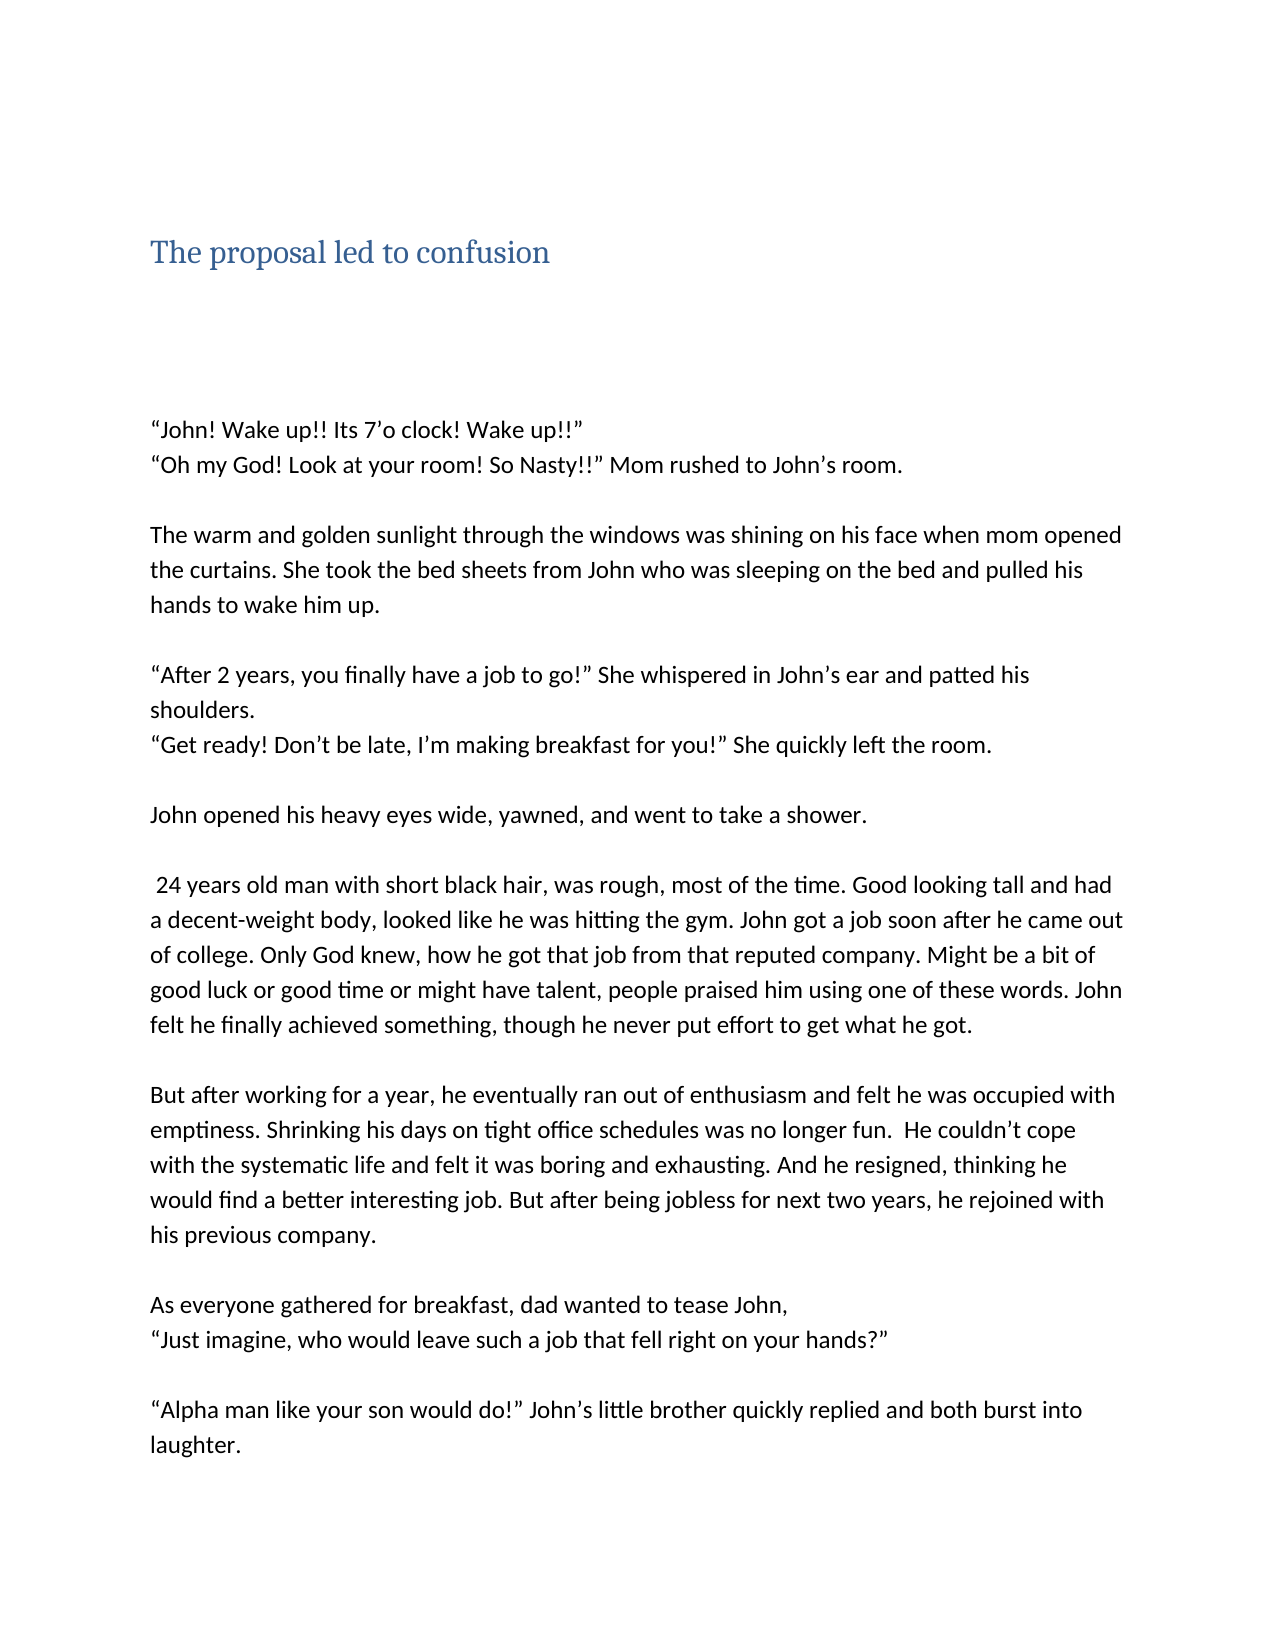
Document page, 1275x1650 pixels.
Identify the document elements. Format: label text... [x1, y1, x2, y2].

text 24 years old man with short black hair, was rough, most of the time. Good looking tall and had a decent-weight body, looked like he was hitting the gym. John got a job soon after he came out of college. Only God knew, how he got that job from that reputed company. Might be a bit of good luck or good time or might have talent, people praised him using one of these words. John felt he finally achieved something, though he never put effort to get what he got. [150, 870, 1125, 1040]
text But after working for a year, he eventually ran out of enthusiasm and felt he was occupied with emptiness. Shrinking his days on tight office schedules was no longer fun. He couldn’t cope with the systematic life and felt it was boring and exhausting. And he resigned, thinking he would find a better interesting job. But after being jobless for next two years, he rejoined with his previous company. [150, 1080, 1125, 1250]
text “Oh my God! Look at your room! So Nasty!!” Mom rushed to John’s room. [150, 450, 1125, 480]
text John opened his heavy eyes wide, yawned, and went to take a shower. [150, 800, 1125, 830]
text The warm and golden sunlight through the windows was shining on his face when mom opened the curtains. She took the bed sheets from John who was sleeping on the bed and pulled his hands to wake him up. [150, 520, 1125, 620]
text As everyone gathered for breakfast, dad wanted to tease John, [150, 1290, 1125, 1320]
text “Alpha man like your son would do!” John’s little brother quickly replied and both burst into laughter. [150, 1395, 1125, 1460]
text “Just imagine, who would leave such a job that fell right on your hands?” [150, 1325, 1125, 1355]
text “John! Wake up!! Its 7’o clock! Wake up!!” [150, 415, 1125, 445]
text “Get ready! Don’t be late, I’m making breakfast for you!” She quickly left the room. [150, 730, 1125, 760]
subtitle The proposal led to confusion [150, 233, 1125, 272]
text “After 2 years, you finally have a job to go!” She whispered in John’s ear and patted his shoulders. [150, 660, 1125, 725]
